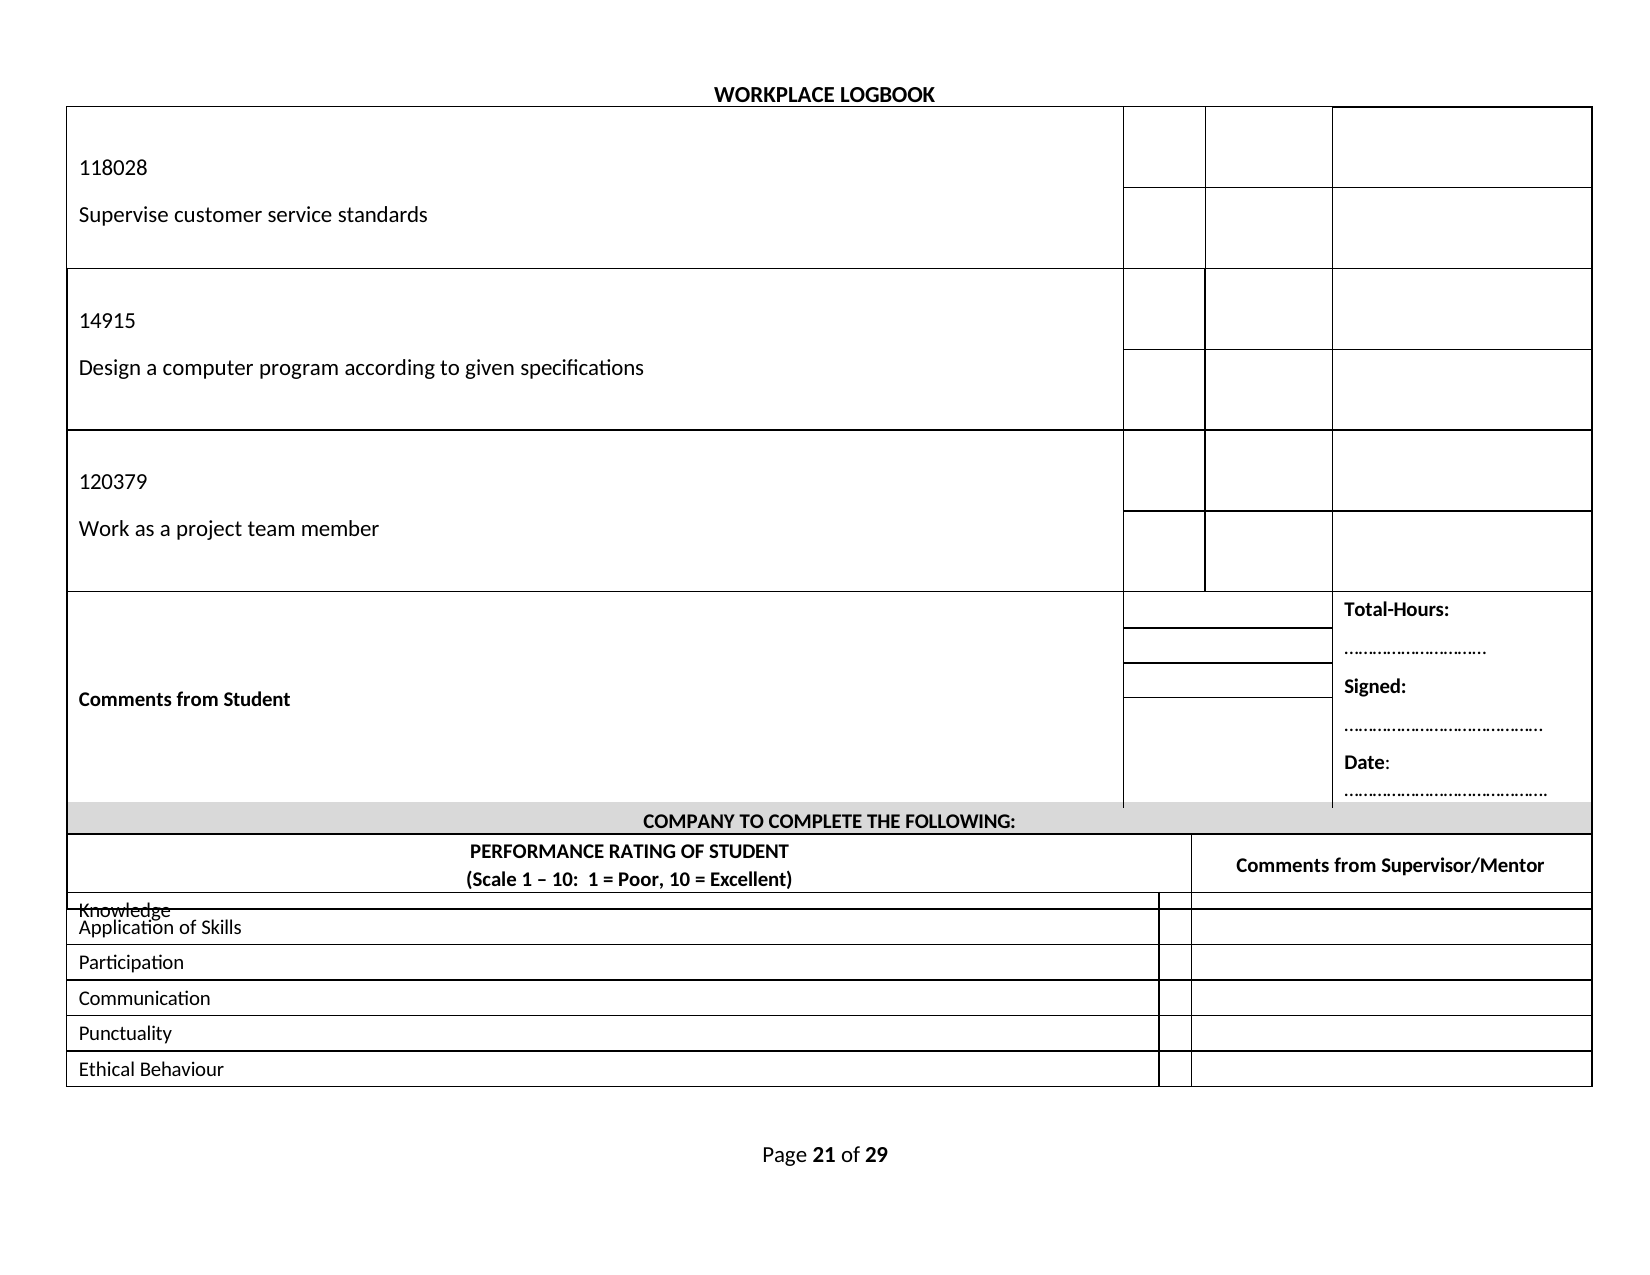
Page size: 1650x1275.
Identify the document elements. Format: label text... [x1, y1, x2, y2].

table_cell [1124, 512, 1204, 591]
table_cell [1192, 945, 1591, 979]
table_cell Knowledge [68, 893, 1158, 908]
table_cell PERFORMANCE RATING OF STUDENT (Scale 1 – 10: 1 = Poor, 10 = Excellent) [68, 835, 1191, 892]
table_cell [1206, 188, 1332, 268]
table_cell [1206, 431, 1332, 510]
table_cell [1124, 664, 1332, 697]
table_cell [1160, 1052, 1191, 1086]
table_cell Ethical Behaviour [67, 1052, 1158, 1086]
table_cell [1333, 512, 1591, 591]
table_cell [1333, 108, 1591, 187]
table_cell [1160, 1016, 1191, 1050]
table_cell [1124, 431, 1204, 510]
table_cell [1124, 629, 1332, 662]
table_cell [67, 107, 1123, 268]
table_cell Comments from Student [68, 592, 1123, 802]
table_cell 14915 Design a computer program according to given specifications [68, 269, 1123, 429]
table_cell COMPANY TO COMPLETE THE FOLLOWING: [68, 808, 1591, 833]
table_cell [1333, 431, 1591, 510]
table_cell [1206, 107, 1332, 187]
table_cell [1206, 512, 1332, 591]
table_cell Total-Hours: ………………………… Signed: …………………………………… Date: ……………………………………. [1333, 592, 1591, 802]
table_cell [1124, 188, 1205, 268]
table_cell [1192, 1052, 1591, 1086]
table_header Application of Skills [67, 910, 1158, 944]
table_cell [1160, 945, 1191, 979]
table_header [1160, 910, 1191, 944]
table_cell [1333, 188, 1591, 268]
table_cell [1192, 893, 1591, 908]
table_cell [1160, 981, 1191, 1014]
table_header [1192, 910, 1591, 944]
table_cell [1124, 350, 1204, 429]
table_cell [1333, 350, 1591, 429]
table_cell [1124, 107, 1205, 187]
table_cell Comments from Supervisor/Mentor [1192, 835, 1591, 892]
table_cell [1206, 269, 1332, 348]
table_cell [1124, 269, 1204, 348]
table_cell [1192, 1016, 1591, 1050]
table_cell [1124, 698, 1332, 802]
table_cell Participation [67, 945, 1158, 979]
table_cell [1192, 981, 1591, 1014]
table_cell Communication [67, 981, 1158, 1014]
table_cell [1160, 893, 1191, 908]
table_cell [1333, 269, 1591, 348]
table_cell Punctuality [67, 1016, 1158, 1050]
table_cell 120379 Work as a project team member [68, 431, 1123, 591]
table_cell [1206, 350, 1332, 429]
table_cell [1124, 592, 1332, 627]
